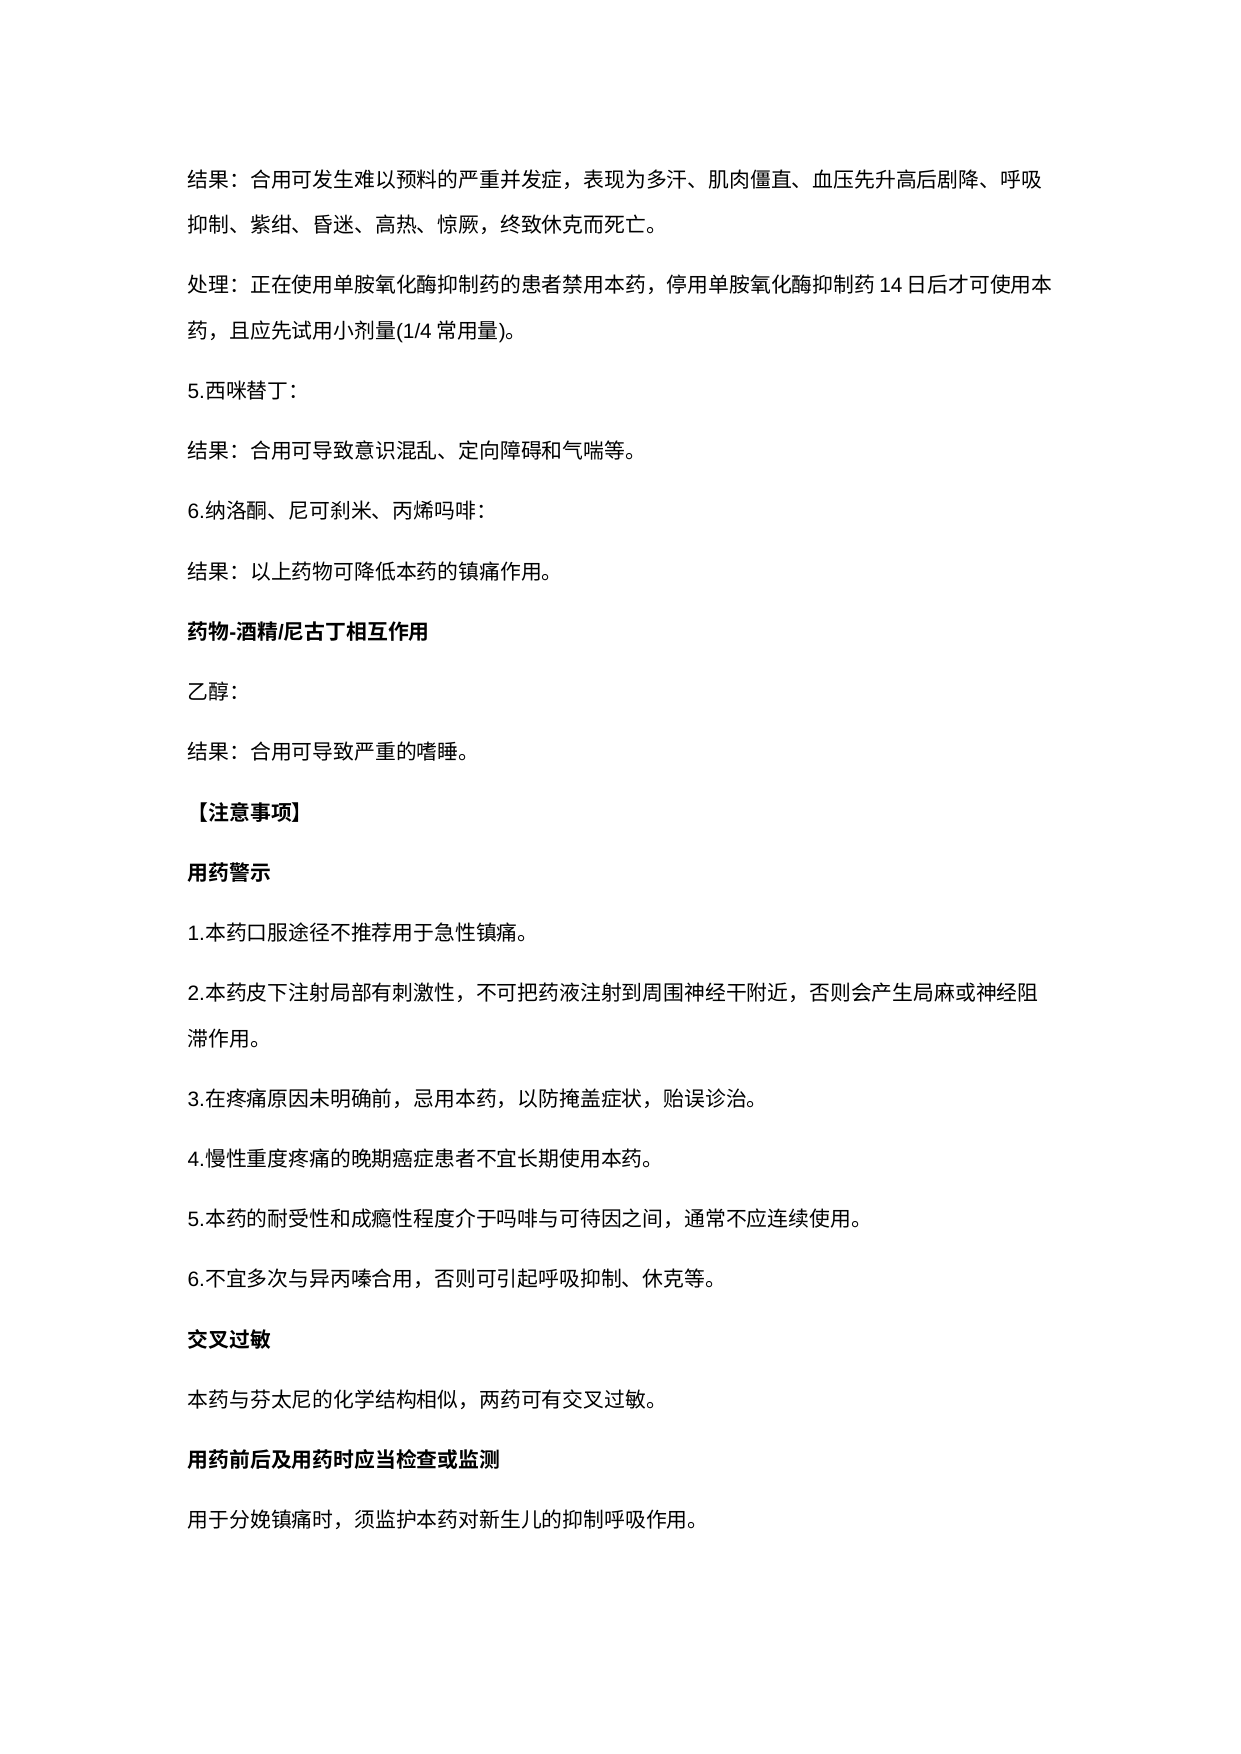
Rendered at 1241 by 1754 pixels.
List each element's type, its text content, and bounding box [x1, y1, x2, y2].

text 6.不宜多次与异丙嗪合用，否则可引起呼吸抑制、休克等。 [187, 1262, 1053, 1294]
text 结果：以上药物可降低本药的镇痛作用。 [187, 554, 1053, 586]
text 用于分娩镇痛时，须监护本药对新生儿的抑制呼吸作用。 [187, 1502, 1053, 1535]
text 5.西咪替丁： [187, 373, 1053, 406]
text 2.本药皮下注射局部有刺激性，不可把药液注射到周围神经干附近，否则会产生局麻或神经阻滞作用。 [187, 975, 1053, 1053]
text 【注意事项】 [187, 795, 1053, 827]
text 1.本药口服途径不推荐用于急性镇痛。 [187, 915, 1053, 948]
text 6.纳洛酮、尼可刹米、丙烯吗啡： [187, 494, 1053, 526]
text 结果：合用可导致严重的嗜睡。 [187, 734, 1053, 767]
text 交叉过敏 [187, 1322, 1053, 1354]
text 乙醇： [187, 674, 1053, 707]
text 结果：合用可导致意识混乱、定向障碍和气喘等。 [187, 433, 1053, 466]
text 3.在疼痛原因未明确前，忌用本药，以防掩盖症状，贻误诊治。 [187, 1081, 1053, 1113]
text 本药与芬太尼的化学结构相似，两药可有交叉过敏。 [187, 1382, 1053, 1414]
text 处理：正在使用单胺氧化酶抑制药的患者禁用本药，停用单胺氧化酶抑制药14日后才可使用本药，且应先试用小剂量(1/4常用量)。 [187, 268, 1053, 346]
text 4.慢性重度疼痛的晚期癌症患者不宜长期使用本药。 [187, 1141, 1053, 1174]
text 用药警示 [187, 855, 1053, 887]
text 药物-酒精/尼古丁相互作用 [187, 614, 1053, 647]
text 5.本药的耐受性和成瘾性程度介于吗啡与可待因之间，通常不应连续使用。 [187, 1201, 1053, 1234]
text 用药前后及用药时应当检查或监测 [187, 1442, 1053, 1475]
text 结果：合用可发生难以预料的严重并发症，表现为多汗、肌肉僵直、血压先升高后剧降、呼吸抑制、紫绀、昏迷、高热、惊厥，终致休克而死亡。 [187, 162, 1053, 240]
